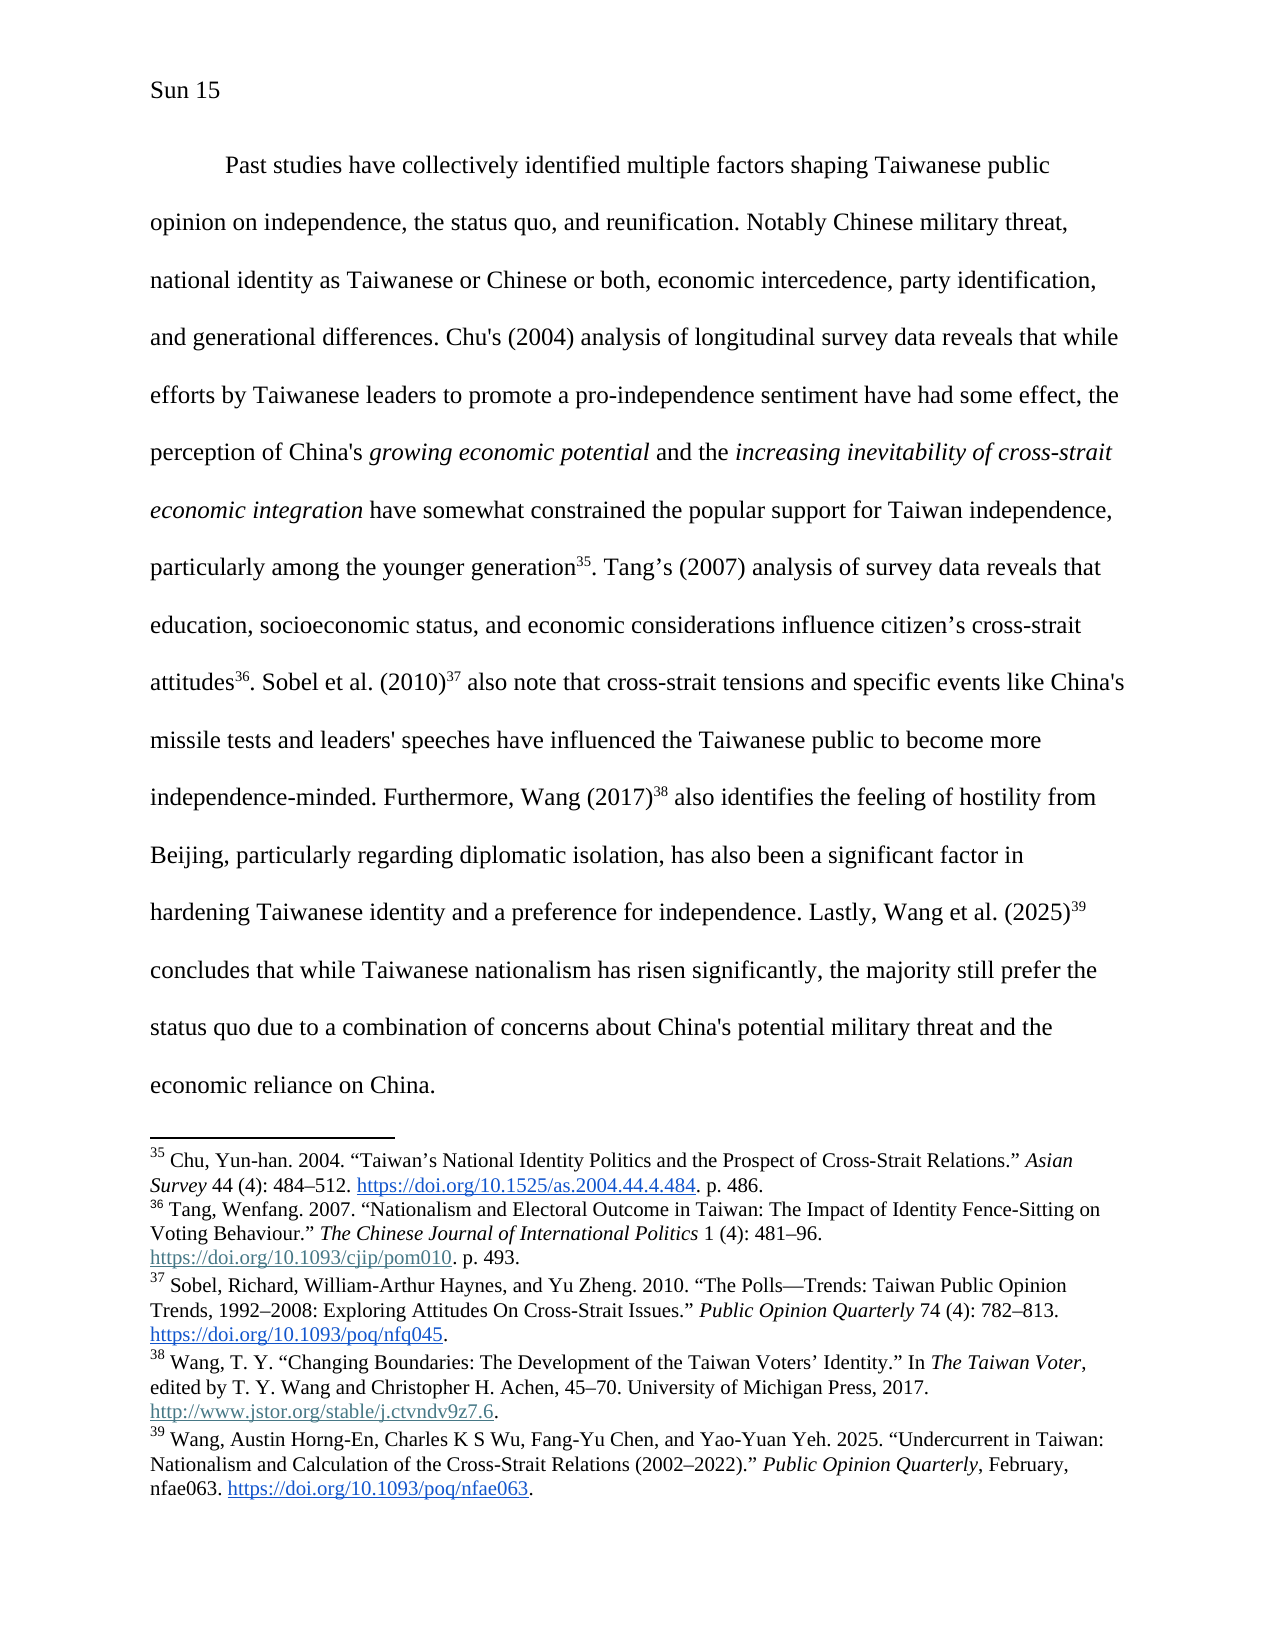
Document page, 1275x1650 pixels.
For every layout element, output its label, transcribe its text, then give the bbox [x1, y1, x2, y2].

text Past studies have collectively identified multiple factors shaping Taiwanese public opinion on independence, the status quo, and reunification. Notably Chinese military threat, national identity as Taiwanese or Chinese or both, economic intercedence, party identification, and generational differences. Chu's (2004) analysis of longitudinal survey data reveals that while efforts by Taiwanese leaders to promote a pro-independence sentiment have had some effect, the perception of China's growing economic potential and the increasing inevitability of cross-strait economic integration have somewhat constrained the popular support for Taiwan independence, particularly among the younger generation. Tang’s (2007) analysis of survey data reveals that education, socioeconomic status, and economic considerations influence citizen’s cross-strait attitudes. Sobel et al. (2010) also note that cross-strait tensions and specific events like China's missile tests and leaders' speeches have influenced the Taiwanese public to become more independence-minded. Furthermore, Wang (2017) also identifies the feeling of hostility from Beijing, particularly regarding diplomatic isolation, has also been a significant factor in hardening Taiwanese identity and a preference for independence. Lastly, Wang et al. (2025) concludes that while Taiwanese nationalism has risen significantly, the majority still prefer the status quo due to a combination of concerns about China's potential military threat and the economic reliance on China. [150, 150, 1125, 1099]
